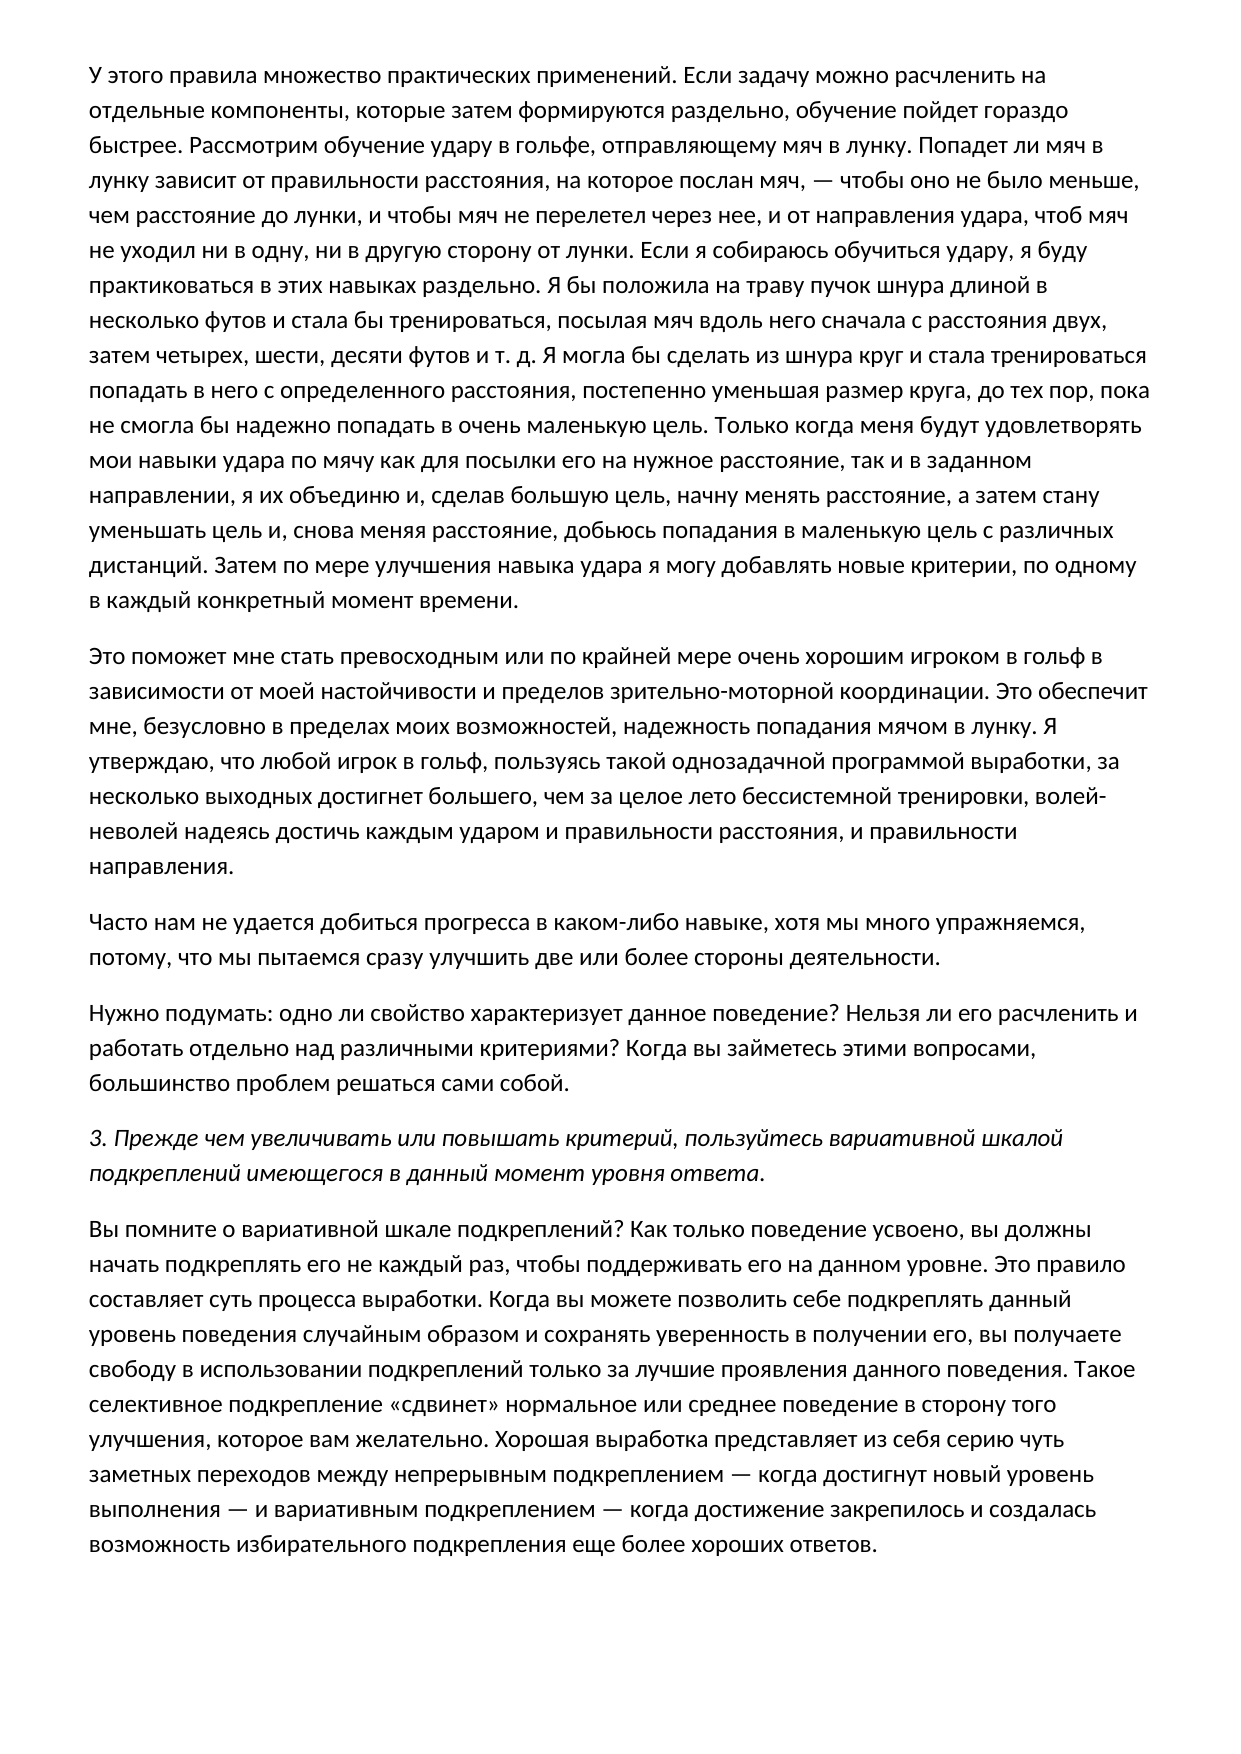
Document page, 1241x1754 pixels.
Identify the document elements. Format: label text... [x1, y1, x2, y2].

text Нужно подумать: одно ли свойство характеризует данное поведение? Нельзя ли его расчленить и работать отдельно над различными критериями? Когда вы займетесь этими вопросами, большинство проблем решаться сами собой. [89, 997, 1152, 1097]
text Вы помните о вариативной шкале подкреплений? Как только поведение усвоено, вы должны начать подкреплять его не каждый раз, чтобы поддерживать его на данном уровне. Это правило составляет суть процесса выработки. Когда вы можете позволить себе подкреплять данный уровень поведения случайным образом и сохранять уверенность в получении его, вы получаете свободу в использовании подкреплений только за лучшие проявления данного поведения. Такое селективное подкрепление «сдвинет» нормальное или среднее поведение в сторону того улучшения, которое вам желательно. Хорошая выработка представляет из себя серию чуть заметных переходов между непрерывным подкреплением — когда достигнут новый уровень выполнения — и вариативным подкреплением — когда достижение закрепилось и создалась возможность избирательного подкрепления еще более хороших ответов. [89, 1213, 1152, 1559]
text Часто нам не удается добиться прогресса в каком-либо навыке, хотя мы много упражняемся, потому, что мы пытаемся сразу улучшить две или более стороны деятельности. [89, 906, 1152, 971]
text 3. Прежде чем увеличивать или повышать критерий, пользуйтесь вариативной шкалой подкреплений имеющегося в данный момент уровня ответа. [89, 1122, 1152, 1188]
text У этого правила множество практических применений. Если задачу можно расчленить на отдельные компоненты, которые затем формируются раздельно, обучение пойдет гораздо быстрее. Рассмотрим обучение удару в гольфе, отправляющему мяч в лунку. Попадет ли мяч в лунку зависит от правильности расстояния, на которое послан мяч, — чтобы оно не было меньше, чем расстояние до лунки, и чтобы мяч не перелетел через нее, и от направления удара, чтоб мяч не уходил ни в одну, ни в другую сторону от лунки. Если я собираюсь обучиться удару, я буду практиковаться в этих навыках раздельно. Я бы положила на траву пучок шнура длиной в несколько футов и стала бы тренироваться, посылая мяч вдоль него сначала с расстояния двух, затем четырех, шести, десяти футов и т. д. Я могла бы сделать из шнура круг и стала тренироваться попадать в него с определенного расстояния, постепенно уменьшая размер круга, до тех пор, пока не смогла бы надежно попадать в очень маленькую цель. Только когда меня будут удовлетворять мои навыки удара по мячу как для посылки его на нужное расстояние, так и в заданном направлении, я их объединю и, сделав большую цель, начну менять расстояние, а затем стану уменьшать цель и, снова меняя расстояние, добьюсь попадания в маленькую цель с различных дистанций. Затем по мере улучшения навыка удара я могу добавлять новые критерии, по одному в каждый конкретный момент времени. [89, 59, 1152, 615]
text Это поможет мне стать превосходным или по крайней мере очень хорошим игроком в гольф в зависимости от моей настойчивости и пределов зрительно-моторной координации. Это обеспечит мне, безусловно в пределах моих возможностей, надежность попадания мячом в лунку. Я утверждаю, что любой игрок в гольф, пользуясь такой однозадачной программой выработки, за несколько выходных достигнет большего, чем за целое лето бессистемной тренировки, волей-неволей надеясь достичь каждым ударом и правильности расстояния, и правильности направления. [89, 640, 1152, 881]
